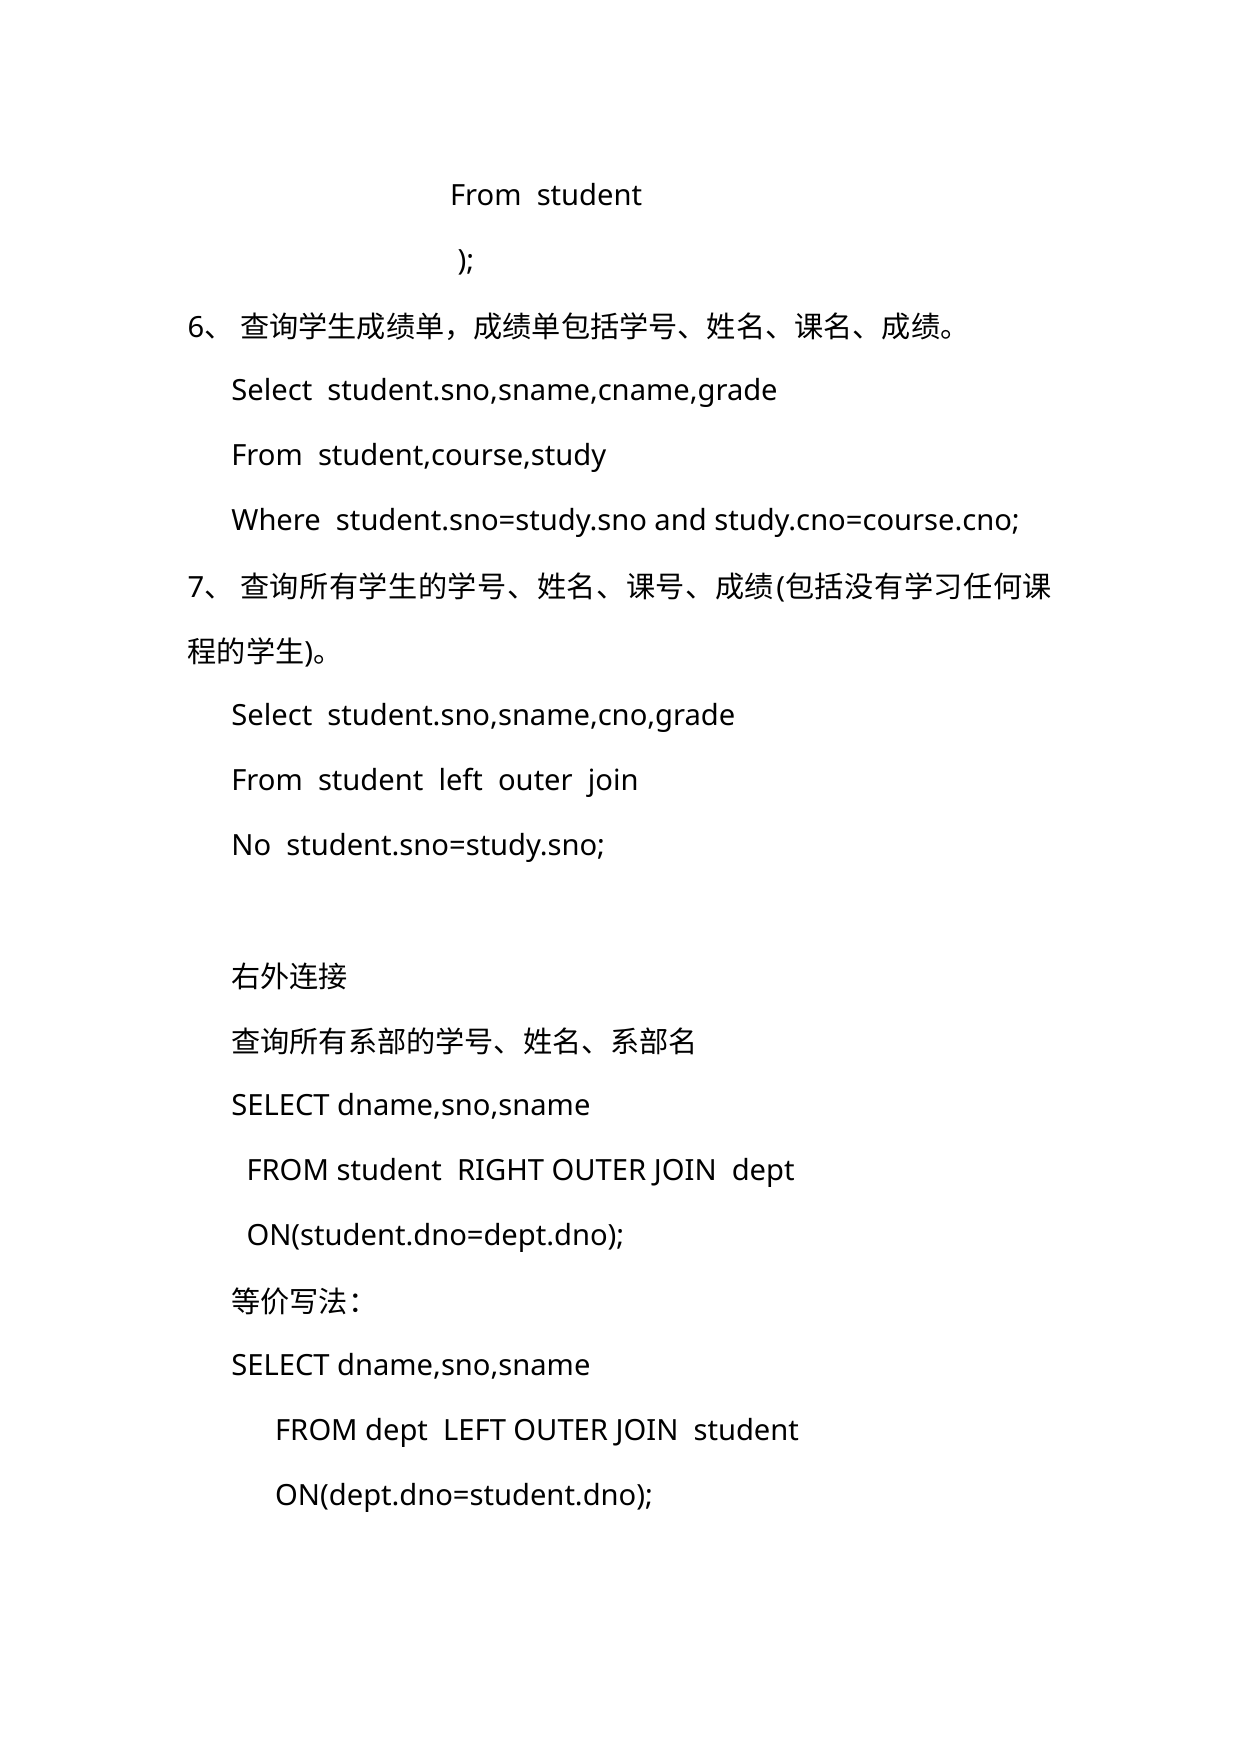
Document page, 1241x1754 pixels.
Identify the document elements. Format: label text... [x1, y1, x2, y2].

text From student [187, 162, 1053, 227]
text Select student.sno,sname,cname,grade [187, 357, 1053, 422]
text 右外连接 [187, 942, 1053, 1007]
list 查询所有学生的学号、姓名、课号、成绩(包括没有学习任何课程的学生)。 [187, 552, 1053, 682]
text From student left outer join [187, 747, 1053, 812]
text Select student.sno,sname,cno,grade [187, 682, 1053, 747]
text Where student.sno=study.sno and study.cno=course.cno; [187, 487, 1053, 552]
text 等价写法： [187, 1267, 1053, 1332]
text FROM student RIGHT OUTER JOIN dept [187, 1137, 1053, 1202]
text SELECT dname,sno,sname [187, 1332, 1053, 1397]
list 查询学生成绩单，成绩单包括学号、姓名、课名、成绩。 [187, 292, 1053, 357]
text 查询所有系部的学号、姓名、系部名 [187, 1007, 1053, 1072]
text FROM dept LEFT OUTER JOIN student [187, 1397, 1053, 1462]
text ); [187, 227, 1053, 292]
text ON(dept.dno=student.dno); [187, 1462, 1053, 1527]
text SELECT dname,sno,sname [187, 1072, 1053, 1137]
text From student,course,study [187, 422, 1053, 487]
text ON(student.dno=dept.dno); [187, 1202, 1053, 1267]
text No student.sno=study.sno; [187, 812, 1053, 877]
